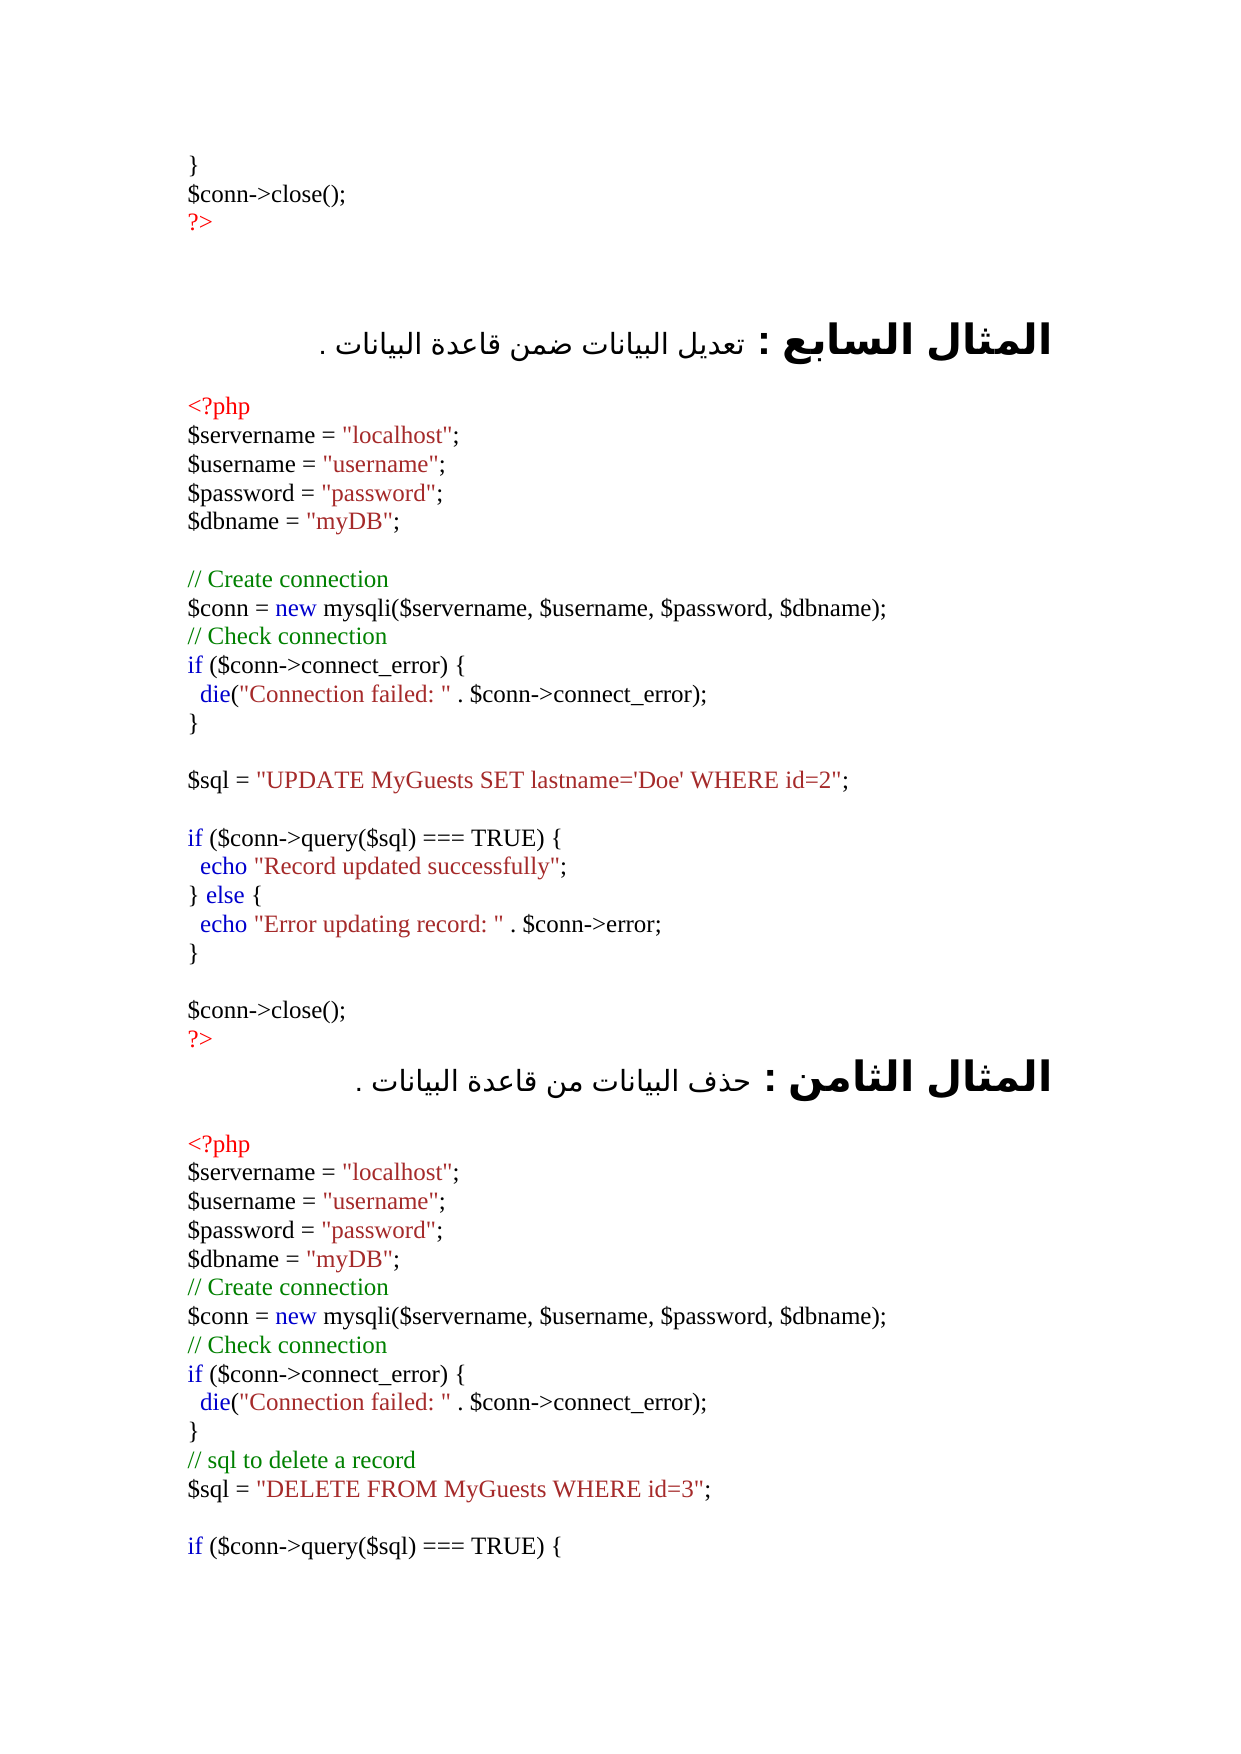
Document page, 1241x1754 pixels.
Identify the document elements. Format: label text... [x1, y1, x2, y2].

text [187, 150, 1053, 236]
text المثال الثامن : حذف البيانات من قاعدة البيانات . [187, 1053, 1053, 1101]
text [187, 1129, 1053, 1560]
text <?php $servername = "localhost"; $username = "username"; $password = "password"; $dbname = "myDB"; // Create connection $conn = new mysqli($servername, $username, $password, $dbname); // Check connection if ($conn->connect_error) { die("Connection failed: " . $conn->connect_error); } $sql = "UPDATE MyGuests SET lastname='Doe' WHERE id=2"; if ($conn->query($sql) === TRUE) { echo "Record updated successfully"; } else { echo "Error updating record: " . $conn->error; } $conn->close(); ?> [187, 391, 1053, 1053]
text المثال السابع : تعديل البيانات ضمن قاعدة البيانات . [187, 316, 1053, 363]
